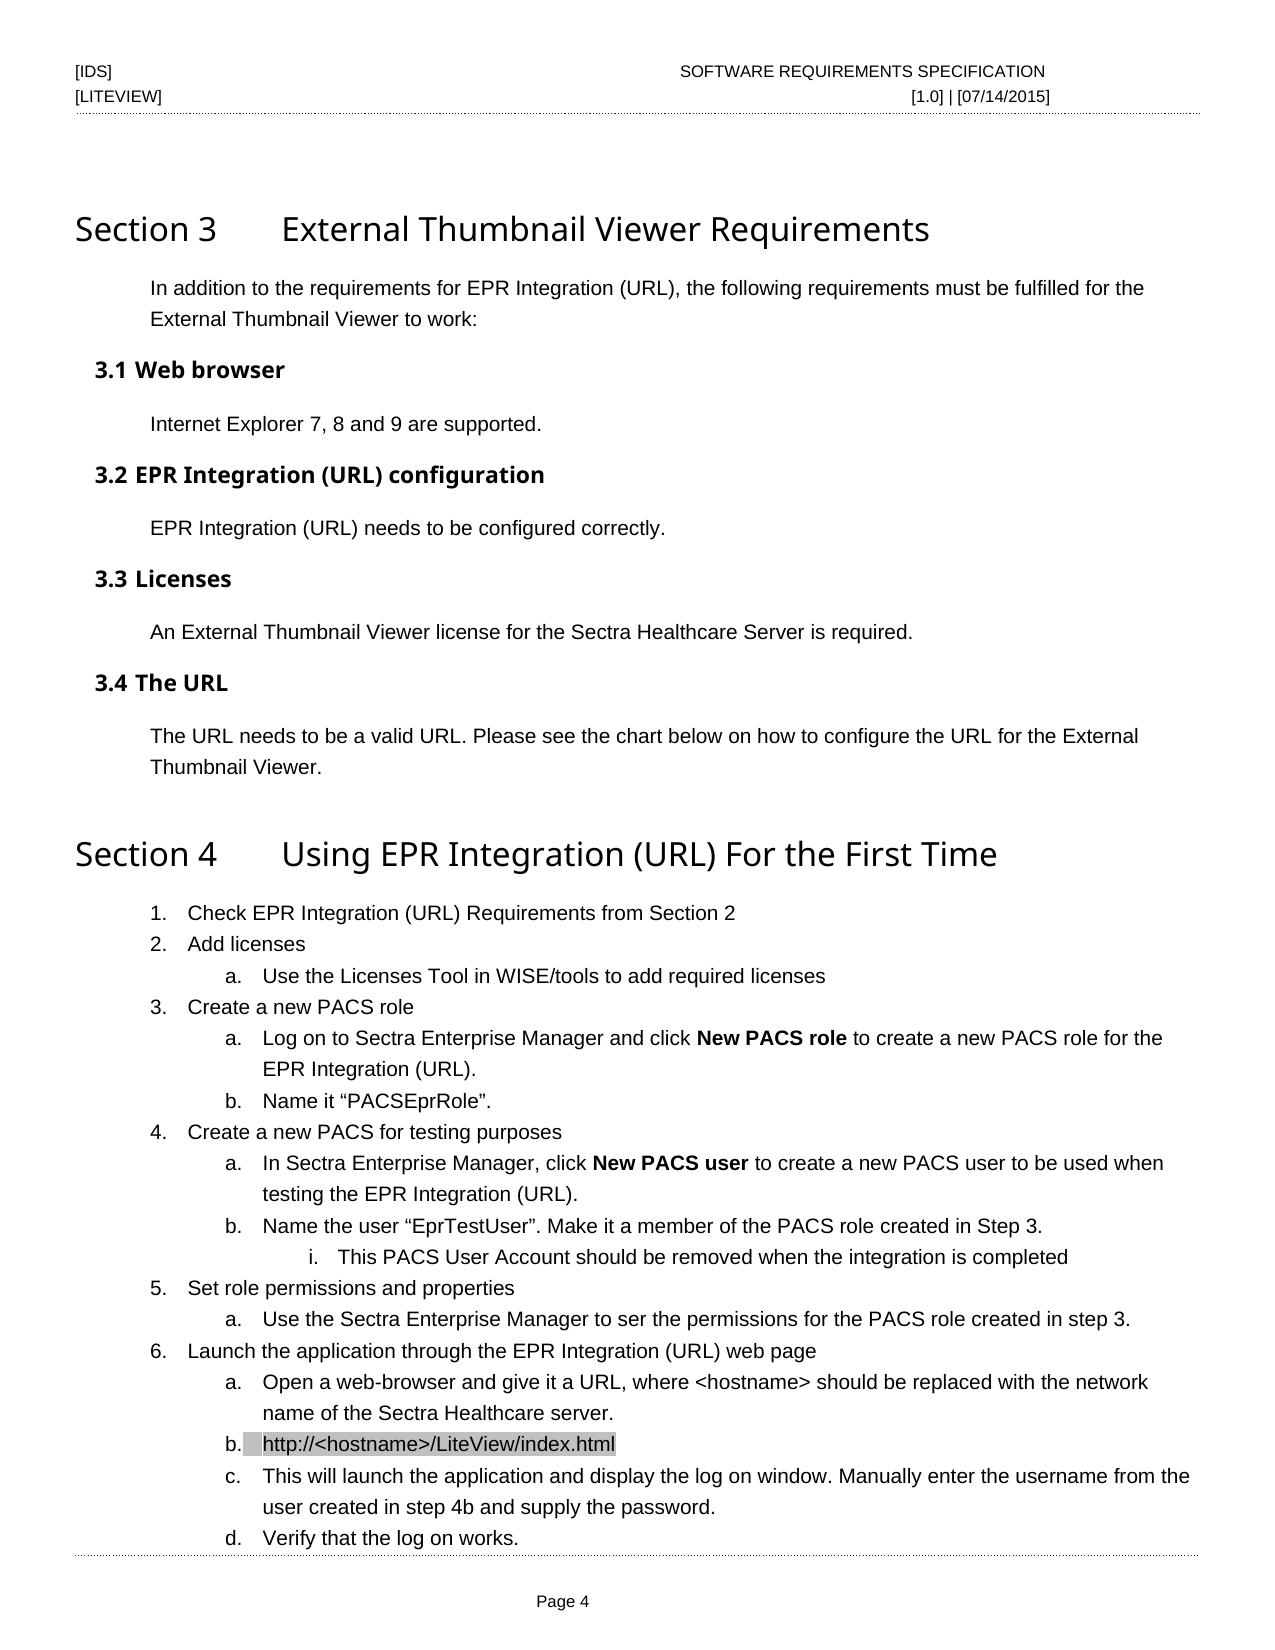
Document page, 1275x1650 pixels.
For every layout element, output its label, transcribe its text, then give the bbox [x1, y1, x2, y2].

list Log on to Sectra Enterprise Manager and click New PACS role to create a new PACS role for the EPR Integration (URL). [225, 1021, 1200, 1083]
list http://<hostname>/LiteView/index.html [225, 1427, 1200, 1458]
subtitle 3.3 Licenses [94, 562, 1200, 593]
text In addition to the requirements for EPR Integration (URL), the following requirements must be fulfilled for the External Thumbnail Viewer to work: [150, 271, 1200, 333]
list In Sectra Enterprise Manager, click New PACS user to create a new PACS user to be used when testing the EPR Integration (URL). [225, 1146, 1200, 1208]
list Name the user “EprTestUser”. Make it a member of the PACS role created in Step 3. [225, 1208, 1200, 1239]
list Name it “PACSEprRole”. [225, 1083, 1200, 1114]
list Launch the application through the EPR Integration (URL) web page [150, 1333, 1200, 1364]
text An External Thumbnail Viewer license for the Sectra Healthcare Server is required. [150, 614, 1200, 646]
text EPR Integration (URL) needs to be configured correctly. [150, 510, 1200, 541]
list Open a web-browser and give it a URL, where <hostname> should be replaced with the network name of the Sectra Healthcare server. [225, 1364, 1200, 1427]
list Verify that the log on works. [225, 1521, 1200, 1552]
list Add licenses [150, 927, 1200, 958]
text Internet Explorer 7, 8 and 9 are supported. [150, 406, 1200, 437]
subtitle 3.2 EPR Integration (URL) configuration [94, 458, 1200, 489]
subtitle 3.1 Web browser [94, 354, 1200, 385]
list Set role permissions and properties [150, 1271, 1200, 1302]
list This PACS User Account should be removed when the integration is completed [319, 1239, 1200, 1271]
subtitle 3.4 The URL [94, 666, 1200, 698]
list Check EPR Integration (URL) Requirements from Section 2 [150, 896, 1200, 927]
subtitle Section 3 External Thumbnail Viewer Requirements [75, 208, 1200, 250]
text The URL needs to be a valid URL. Please see the chart below on how to configure the URL for the External Thumbnail Viewer. [150, 718, 1200, 781]
list Create a new PACS for testing purposes [150, 1114, 1200, 1146]
list Use the Sectra Enterprise Manager to ser the permissions for the PACS role created in step 3. [225, 1302, 1200, 1333]
subtitle Section 4 Using EPR Integration (URL) For the First Time [75, 833, 1200, 875]
list Use the Licenses Tool in WISE/tools to add required licenses [225, 958, 1200, 989]
list This will launch the application and display the log on window. Manually enter the username from the user created in step 4b and supply the password. [225, 1458, 1200, 1521]
list Create a new PACS role [150, 989, 1200, 1021]
